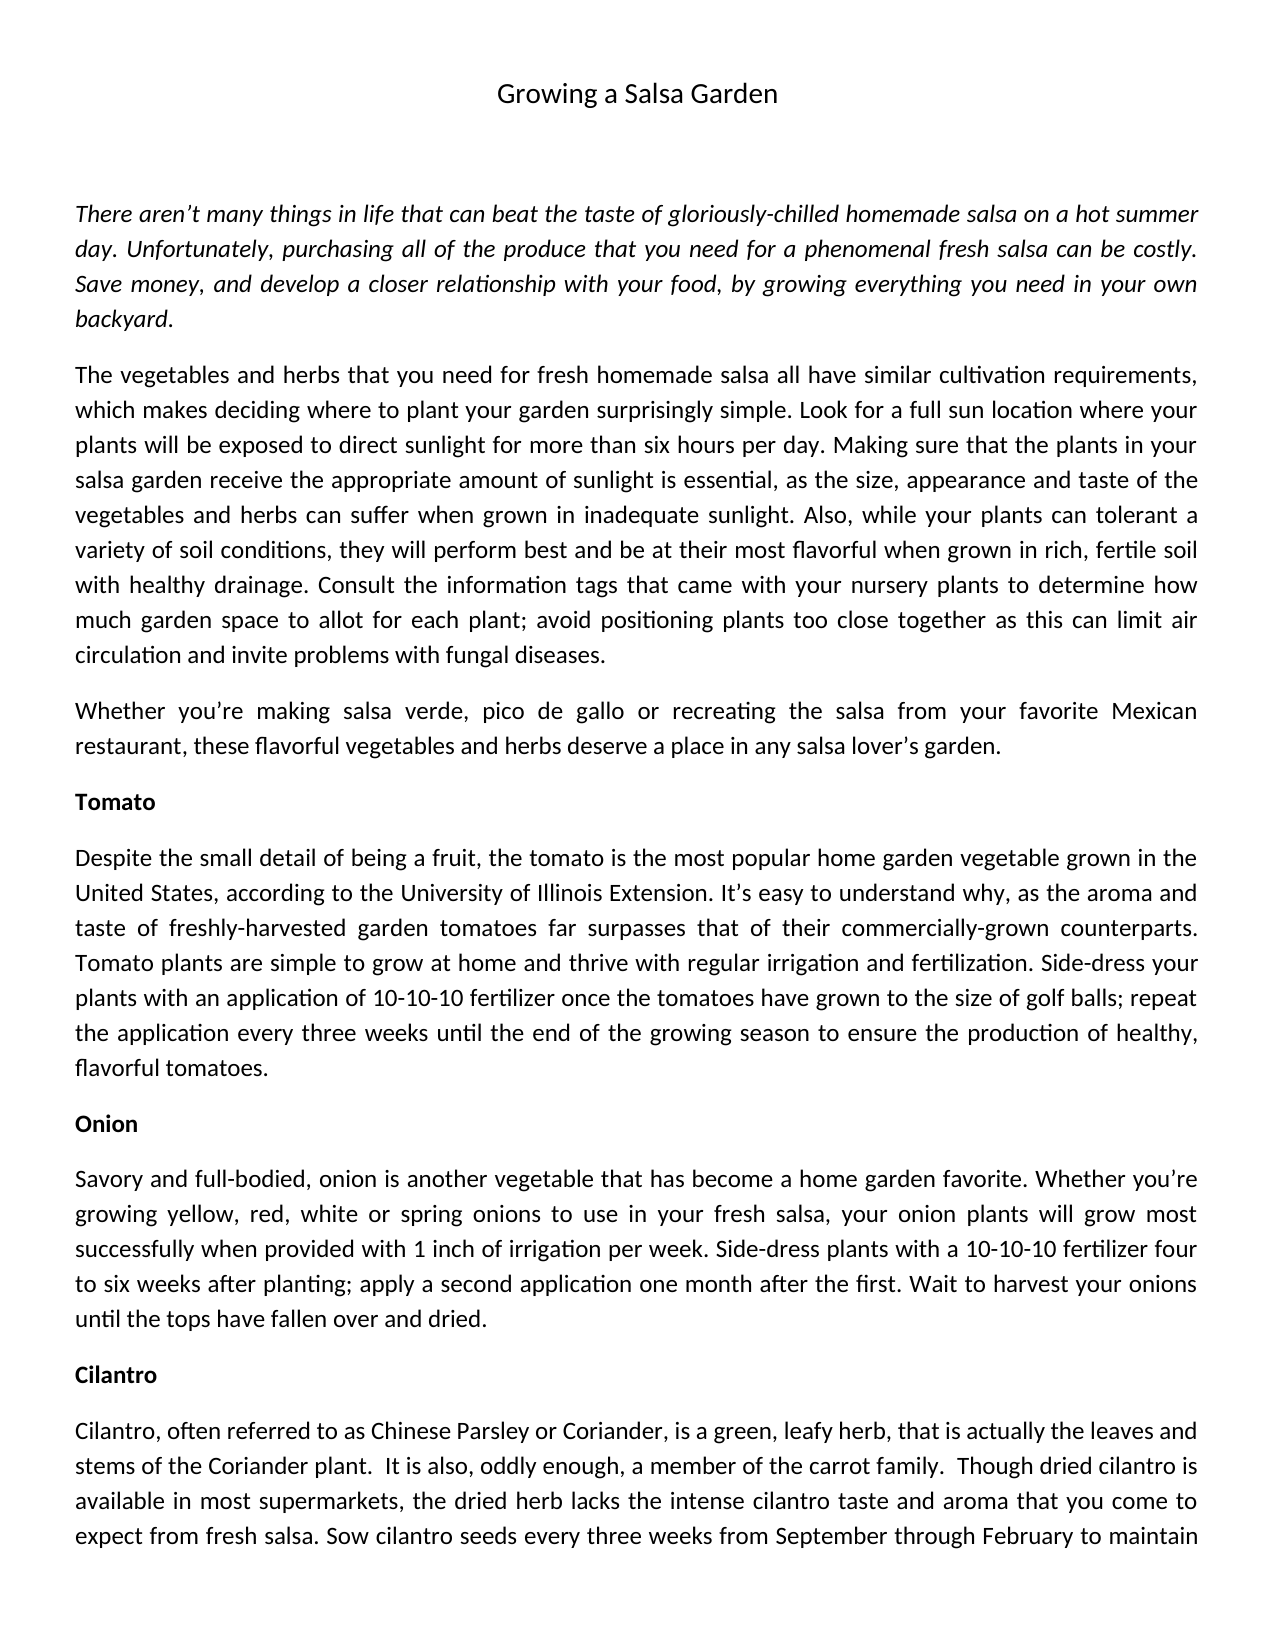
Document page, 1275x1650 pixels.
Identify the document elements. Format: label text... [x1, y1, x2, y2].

text The vegetables and herbs that you need for fresh homemade salsa all have similar cultivation requirements, which makes deciding where to plant your garden surprisingly simple. Look for a full sun location where your plants will be exposed to direct sunlight for more than six hours per day. Making sure that the plants in your salsa garden receive the appropriate amount of sunlight is essential, as the size, appearance and taste of the vegetables and herbs can suffer when grown in inadequate sunlight. Also, while your plants can tolerant a variety of soil conditions, they will perform best and be at their most flavorful when grown in rich, fertile soil with healthy drainage. Consult the information tags that came with your nursery plants to determine how much garden space to allot for each plant; avoid positioning plants too close together as this can limit air circulation and invite problems with fungal diseases. [75, 359, 1200, 670]
text Growing a Salsa Garden [75, 75, 1200, 111]
text Savory and full-bodied, onion is another vegetable that has become a home garden favorite. Whether you’re growing yellow, red, white or spring onions to use in your fresh salsa, your onion plants will grow most successfully when provided with 1 inch of irrigation per week. Side-dress plants with a 10-10-10 fertilizer four to six weeks after planting; apply a second application one month after the first. Wait to harvest your onions until the tops have fallen over and dried. [75, 1163, 1200, 1334]
text Despite the small detail of being a fruit, the tomato is the most popular home garden vegetable grown in the United States, according to the University of Illinois Extension. It’s easy to understand why, as the aroma and taste of freshly-harvested garden tomatoes far surpasses that of their commercially-grown counterparts. Tomato plants are simple to grow at home and thrive with regular irrigation and fertilization. Side-dress your plants with an application of 10-10-10 fertilizer once the tomatoes have grown to the size of golf balls; repeat the application every three weeks until the end of the growing season to ensure the production of healthy, flavorful tomatoes. [75, 842, 1200, 1082]
text There aren’t many things in life that can beat the taste of gloriously-chilled homemade salsa on a hot summer day. Unfortunately, purchasing all of the produce that you need for a phenomenal fresh salsa can be costly. Save money, and develop a closer relationship with your food, by growing everything you need in your own backyard. [75, 198, 1200, 334]
text Tomato [75, 786, 1200, 817]
text Whether you’re making salsa verde, pico de gallo or recreating the salsa from your favorite Mexican restaurant, these flavorful vegetables and herbs deserve a place in any salsa lover’s garden. [75, 695, 1200, 761]
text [75, 1415, 1200, 1551]
text Cilantro [75, 1359, 1200, 1390]
text Onion [75, 1108, 1200, 1138]
